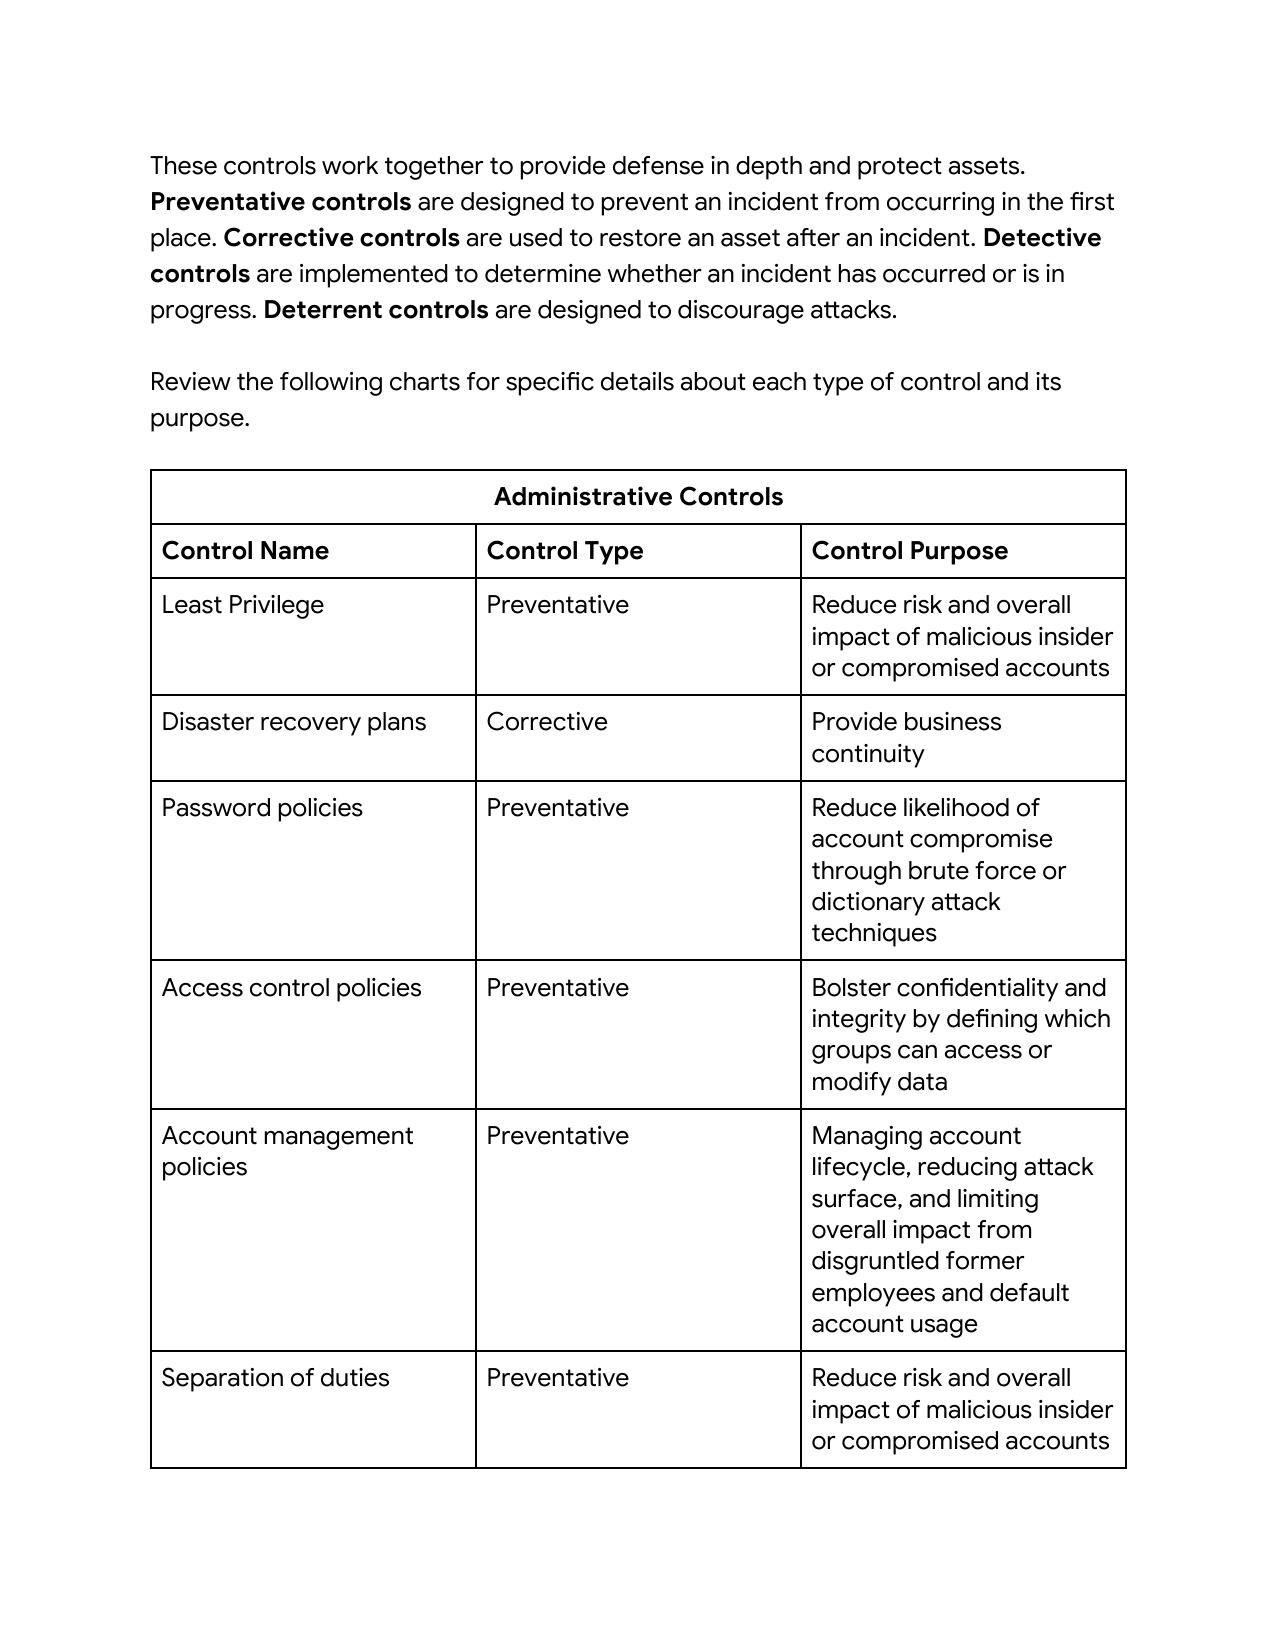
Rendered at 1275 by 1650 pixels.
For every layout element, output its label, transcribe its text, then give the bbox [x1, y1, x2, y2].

table_cell Reduce likelihood of account compromise through brute force or dictionary attack techniques [802, 782, 1125, 959]
table_cell Managing account lifecycle, reducing attack surface, and limiting overall impact from disgruntled former employees and default account usage [802, 1110, 1125, 1350]
table_cell Reduce risk and overall impact of malicious insider or compromised accounts [802, 1352, 1125, 1467]
table_cell Control Type [477, 525, 800, 577]
table_cell Least Privilege [152, 579, 475, 694]
table_cell Preventative [477, 1352, 800, 1467]
table_cell Separation of duties [152, 1352, 475, 1467]
table_cell Corrective [477, 696, 800, 780]
text Review the following charts for specific details about each type of control and its purpose. [150, 366, 1125, 434]
table_header Administrative Controls [152, 471, 1125, 523]
table_cell Preventative [477, 579, 800, 694]
text These controls work together to provide defense in depth and protect assets. Preventative controls are designed to prevent an incident from occurring in the first place. Corrective controls are used to restore an asset after an incident. Detective controls are implemented to determine whether an incident has occurred or is in progress. Deterrent controls are designed to discourage attacks. [150, 150, 1125, 326]
table_cell Password policies [152, 782, 475, 959]
table_cell Account management policies [152, 1110, 475, 1350]
table_cell Control Name [152, 525, 475, 577]
table_cell Reduce risk and overall impact of malicious insider or compromised accounts [802, 579, 1125, 694]
table_cell Access control policies [152, 961, 475, 1108]
table_cell Disaster recovery plans [152, 696, 475, 780]
table_cell Preventative [477, 782, 800, 959]
table_cell Preventative [477, 1110, 800, 1350]
table_cell Provide business continuity [802, 696, 1125, 780]
table_cell Control Purpose [802, 525, 1125, 577]
table_cell Bolster confidentiality and integrity by defining which groups can access or modify data [802, 961, 1125, 1108]
table_cell Preventative [477, 961, 800, 1108]
